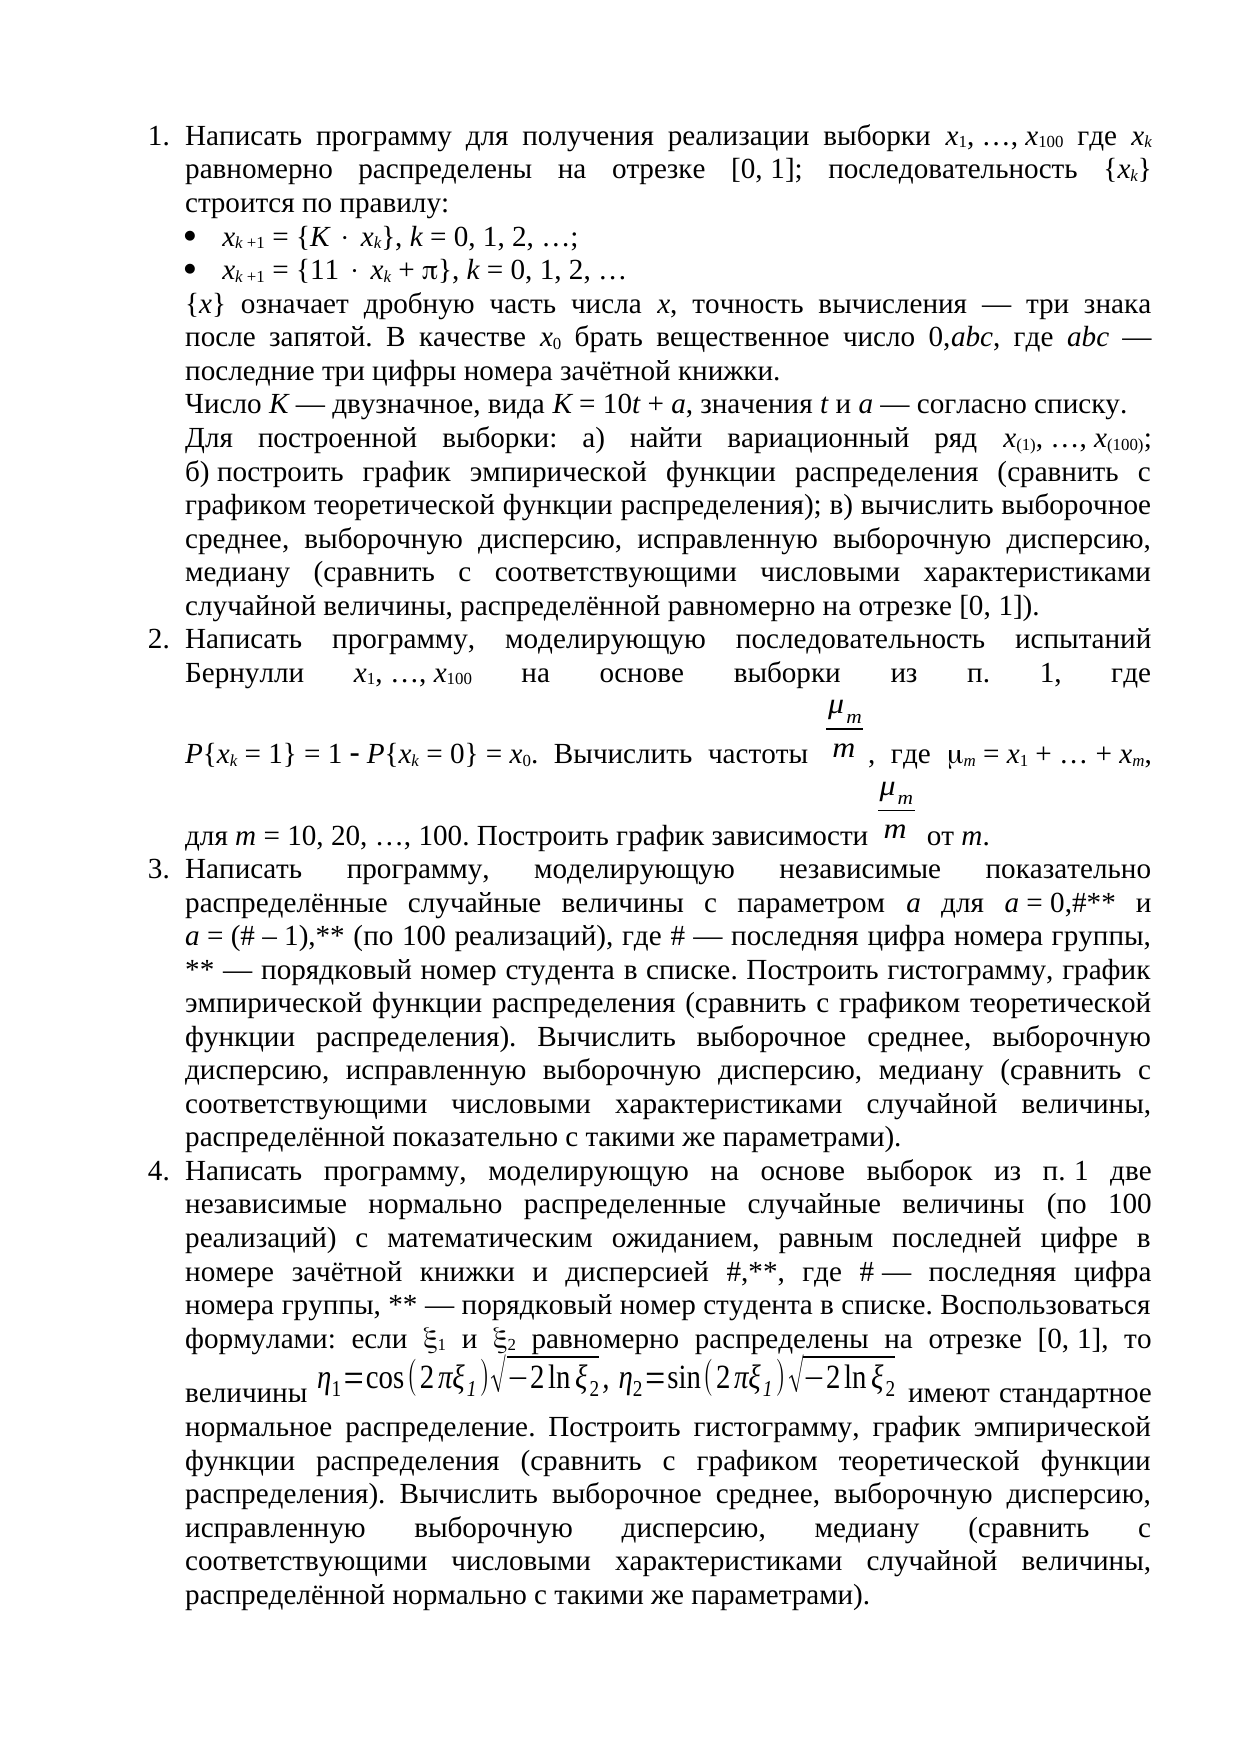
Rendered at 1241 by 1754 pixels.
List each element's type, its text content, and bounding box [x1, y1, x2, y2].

list xk +1 = {K xk}, k = 0, 1, 2, …; [185, 219, 1152, 252]
list Написать программу, моделирующую последовательность испытаний Бернулли x1, …, x100 на основе выборки из п. 1, где P{xk = 1} = 1  P{xk = 0} = x0. Вычислить частоты , где m = x1 + … + xm, для m = 10, 20, …, 100. Построить график зависимости от m. [148, 621, 1152, 851]
text Для построенной выборки: а) найти вариационный ряд x(1), …, x(100); б) построить график эмпирической функции распределения (сравнить с графиком теоретической функции распределения); в) вычислить выборочное среднее, выборочную дисперсию, исправленную выборочную дисперсию, медиану (сравнить с соответствующими числовыми характеристиками случайной величины, распределённой равномерно на отрезке [0, 1]). [185, 420, 1152, 621]
text Число K — двузначное, вида K = 10t + a, значения t и a — согласно списку. [185, 387, 1152, 420]
list Написать программу, моделирующую на основе выборок из п. 1 две независимые нормально распределенные случайные величины (по 100 реализаций) с математическим ожиданием, равным последней цифре в номере зачётной книжки и дисперсией #,**, где # — последняя цифра номера группы, ** — порядковый номер студента в списке. Воспользоваться формулами: если 1 и 2 равномерно распределены на отрезке [0, 1], то величины имеют стандартное нормальное распределение. Построить гистограмму, график эмпирической функции распределения (сравнить с графиком теоретической функции распределения). Вычислить выборочное среднее, выборочную дисперсию, исправленную выборочную дисперсию, медиану (сравнить с соответствующими числовыми характеристиками случайной величины, распределённой нормально с такими же параметрами). [148, 1153, 1152, 1610]
list xk +1 = {11 xk + }, k = 0, 1, 2, … [185, 252, 1152, 286]
list Написать программу для получения реализации выборки x1, …, x100 где xk равномерно распределены на отрезке [0, 1]; последовательность {xk} строится по правилу: [148, 118, 1152, 219]
list Написать программу, моделирующую независимые показательно распределённые случайные величины с параметром а для a = 0,#** и a = (# – 1),** (по 100 реализаций), где # — последняя цифра номера группы, ** — порядковый номер студента в списке. Построить гистограмму, график эмпирической функции распределения (сравнить с графиком теоретической функции распределения). Вычислить выборочное среднее, выборочную дисперсию, исправленную выборочную дисперсию, медиану (сравнить с соответствующими числовыми характеристиками случайной величины, распределённой показательно с такими же параметрами). [148, 851, 1152, 1153]
text {x} означает дробную часть числа x, точность вычисления — три знака после запятой. В качестве x0 брать вещественное число 0,abc, где abc — последние три цифры номера зачётной книжки. [185, 286, 1152, 387]
